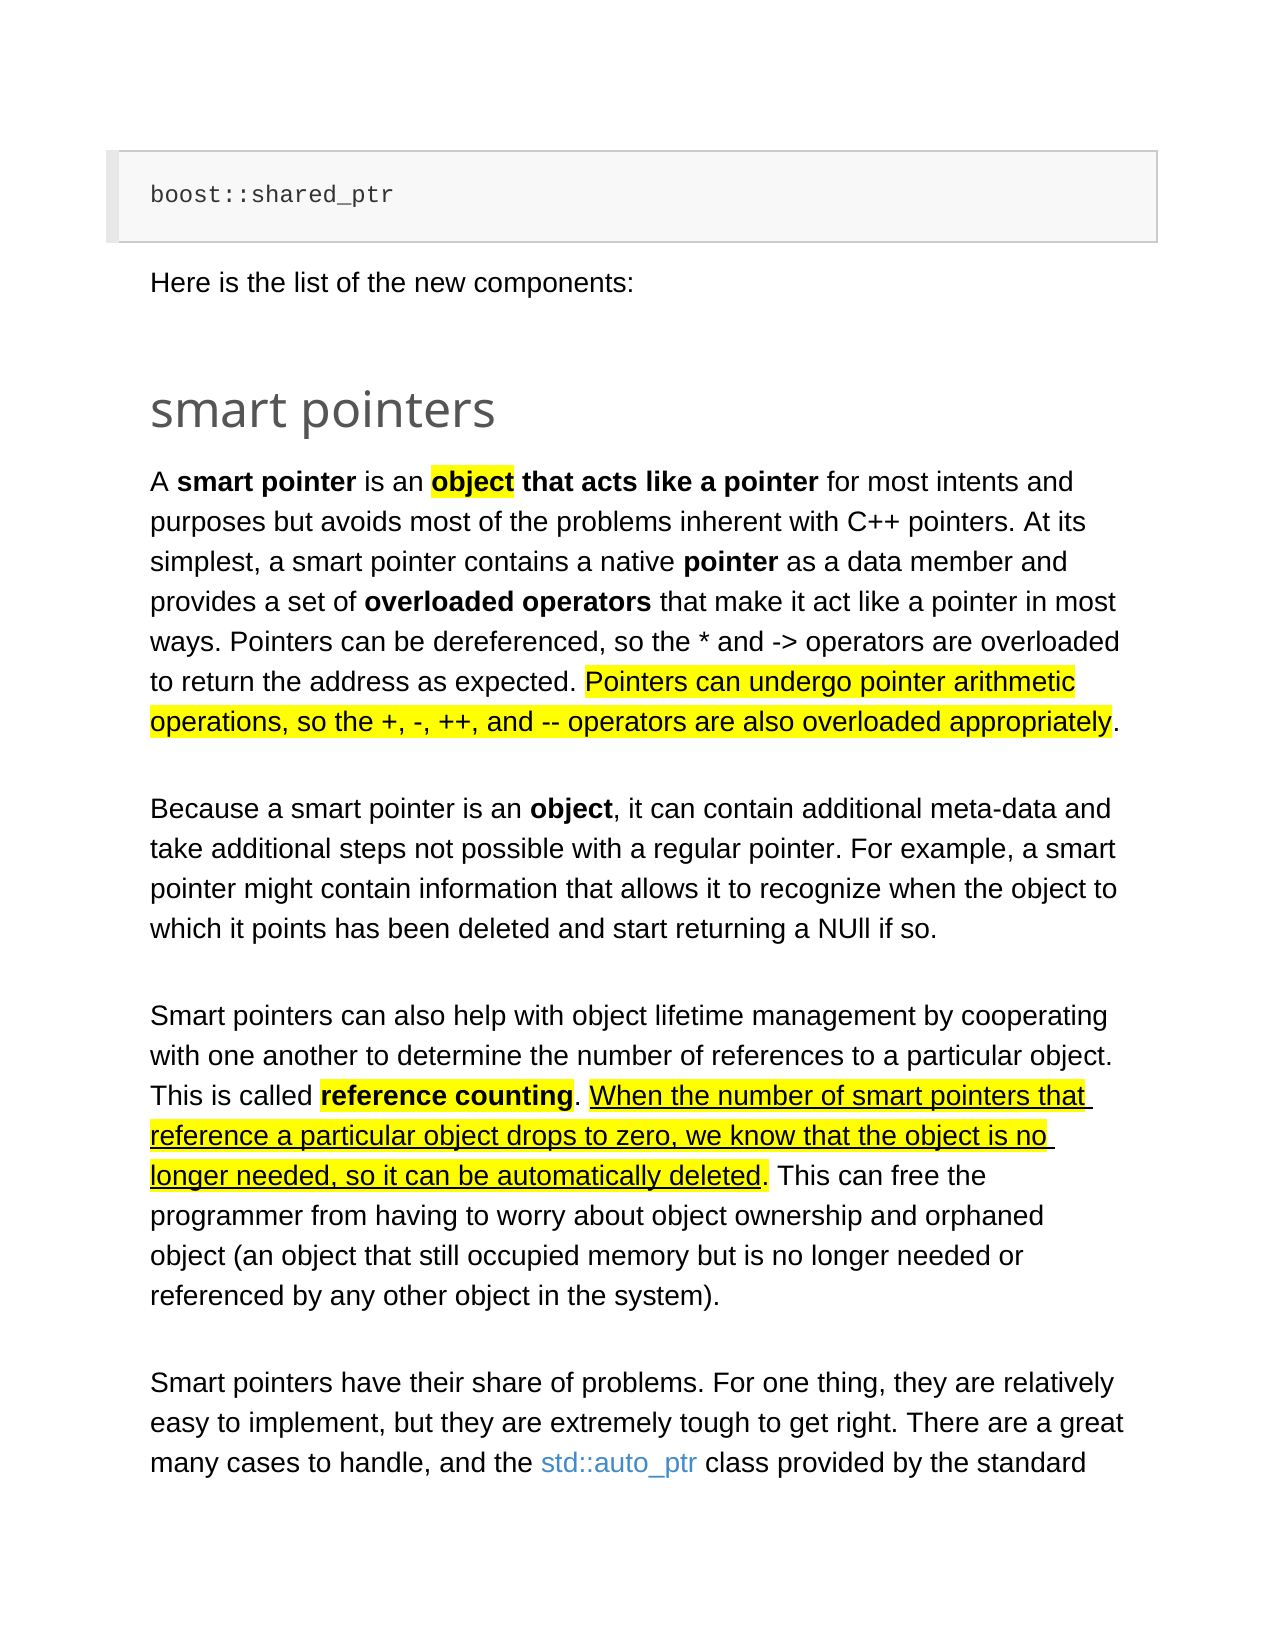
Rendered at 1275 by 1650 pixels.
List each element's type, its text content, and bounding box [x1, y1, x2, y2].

text Because a smart pointer is an object, it can contain additional meta-data and take additional steps not possible with a regular pointer. For example, a smart pointer might contain information that allows it to recognize when the object to which it points has been deleted and start returning a NUll if so. [150, 785, 1125, 945]
text A smart pointer is an object that acts like a pointer for most intents and purposes but avoids most of the problems inherent with C++ pointers. At its simplest, a smart pointer contains a native pointer as a data member and provides a set of overloaded operators that make it act like a pointer in most ways. Pointers can be dereferenced, so the * and -> operators are overloaded to return the address as expected. Pointers can undergo pointer arithmetic operations, so the +, -, ++, and -- operators are also overloaded appropriately. [150, 458, 1125, 738]
text boost::shared_ptr [119, 152, 1156, 241]
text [150, 1358, 1125, 1478]
text Here is the list of the new components: [150, 258, 1125, 298]
text Smart pointers can also help with object lifetime management by cooperating with one another to determine the number of references to a particular object. This is called reference counting. When the number of smart pointers that reference a particular object drops to zero, we know that the object is no longer needed, so it can be automatically deleted. This can free the programmer from having to worry about object ownership and orphaned object (an object that still occupied memory but is no longer needed or referenced by any other object in the system). [150, 992, 1125, 1312]
text smart pointers [150, 374, 1125, 442]
